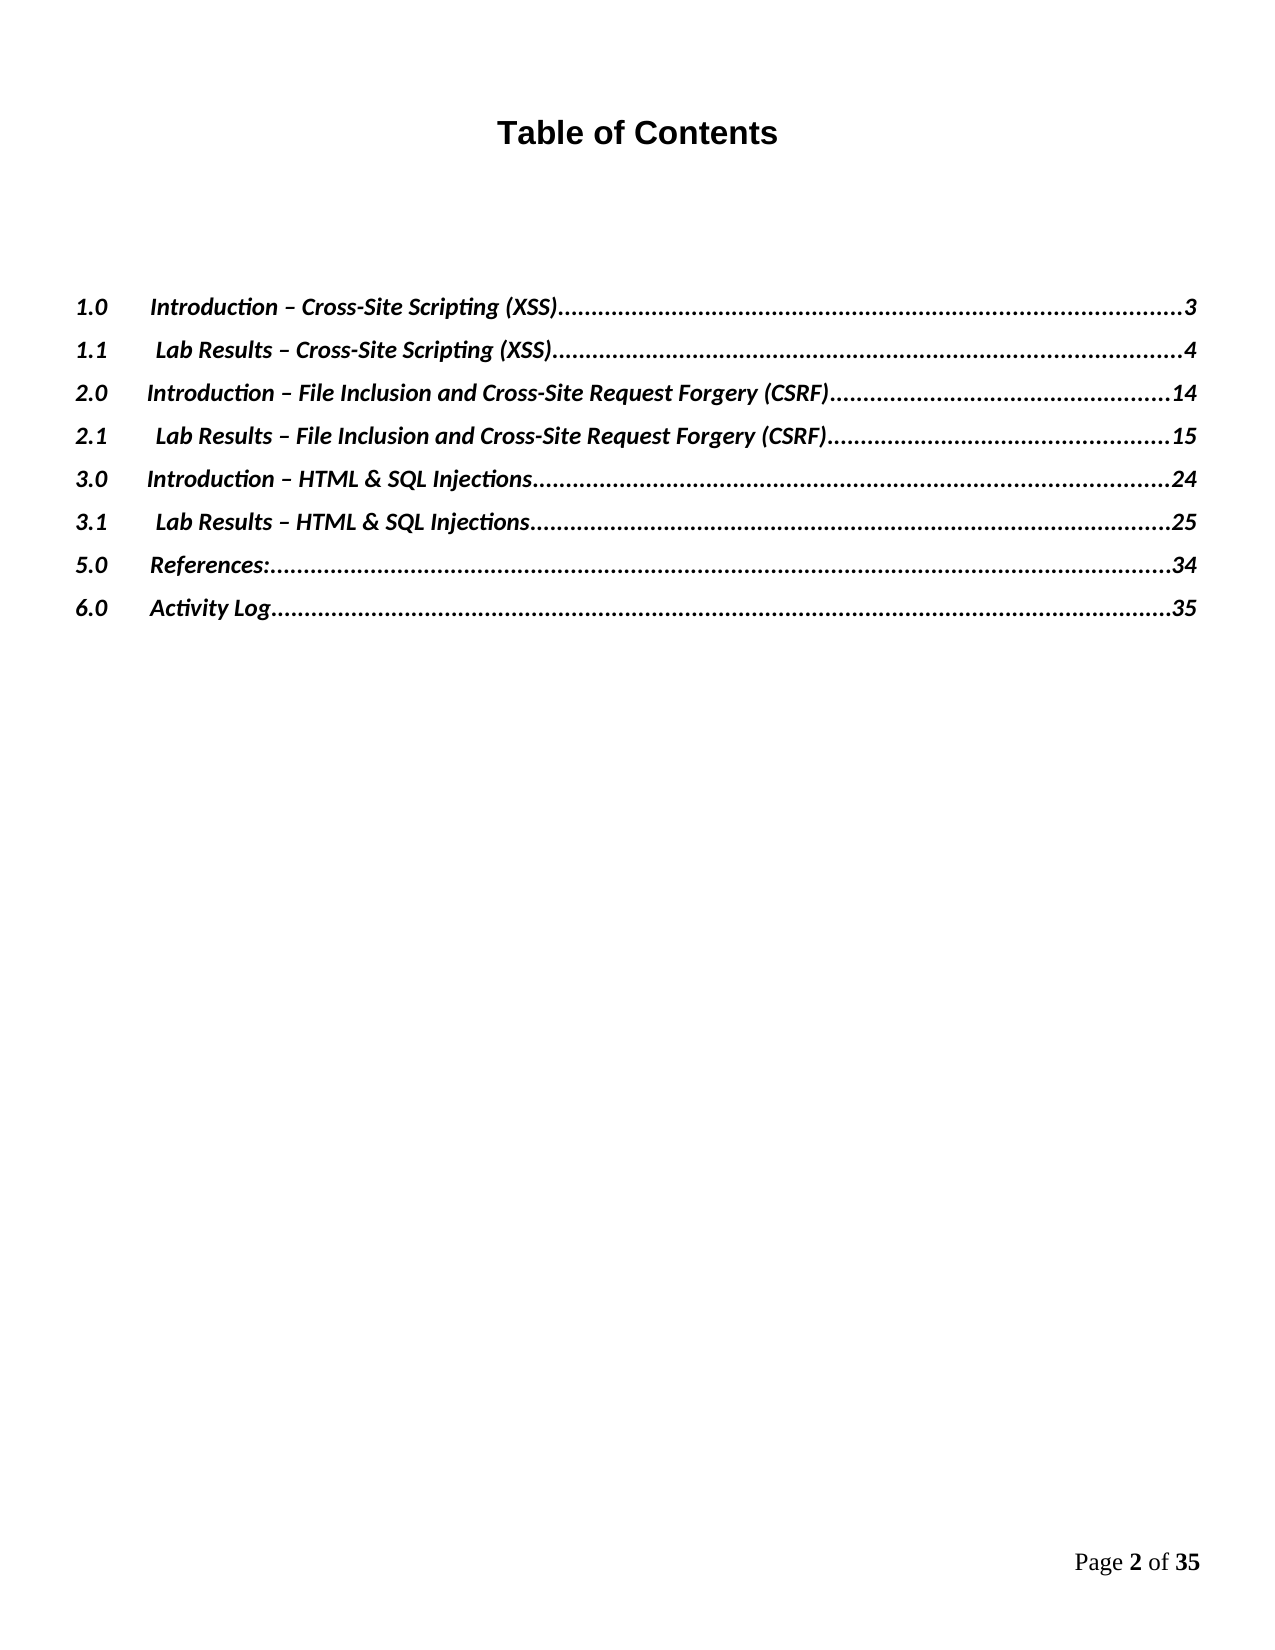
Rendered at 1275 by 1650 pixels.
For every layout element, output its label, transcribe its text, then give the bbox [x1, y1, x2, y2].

title Table of Contents [75, 113, 1200, 152]
